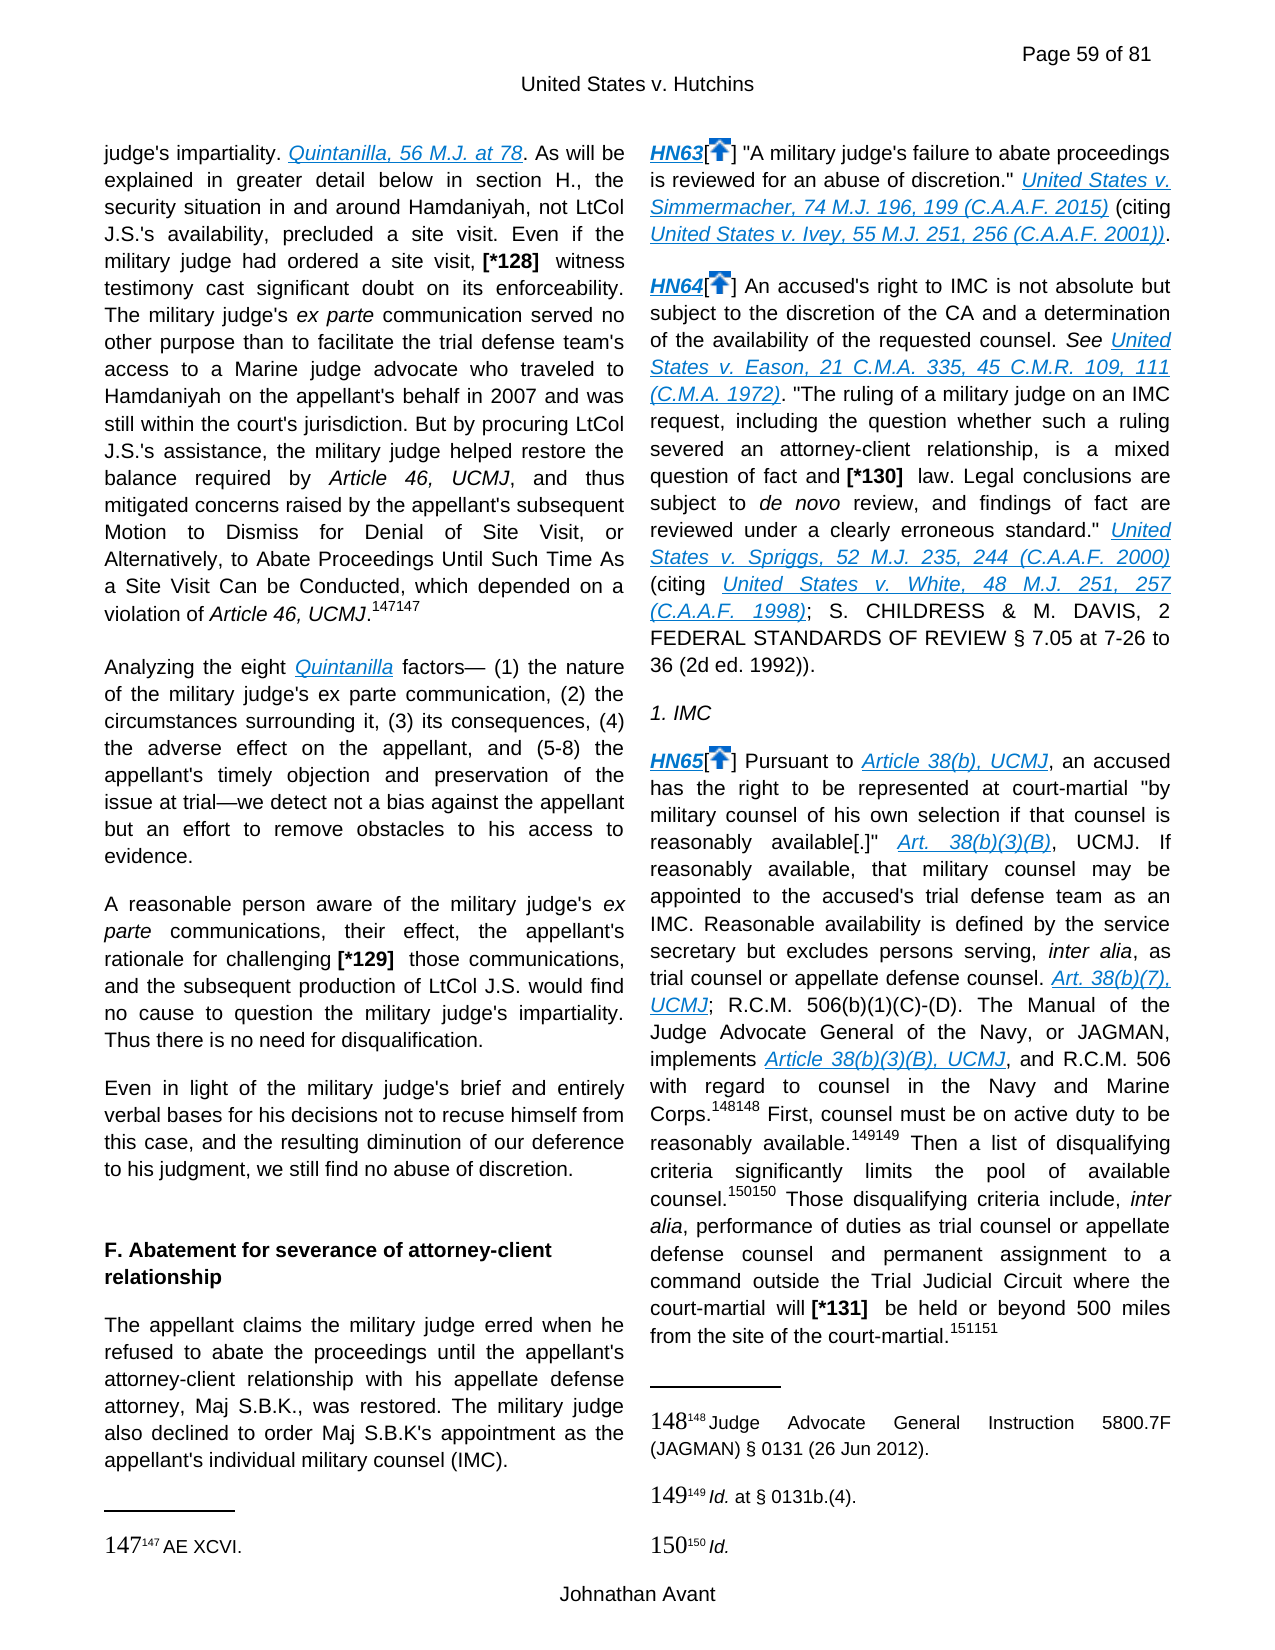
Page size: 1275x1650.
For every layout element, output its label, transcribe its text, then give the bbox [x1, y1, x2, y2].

picture [709, 138, 731, 161]
text HN65[] Pursuant to Article 38(b), UCMJ, an accused has the right to be represented at court-martial "by military counsel of his own selection if that counsel is reasonably available[.]" Art. 38(b)(3)(B), UCMJ. If reasonably available, that military counsel may be appointed to the accused's trial defense team as an IMC. Reasonable availability is defined by the service secretary but excludes persons serving, inter alia, as trial counsel or appellate defense counsel. Art. 38(b)(7), UCMJ; R.C.M. 506(b)(1)(C)-(D). The Manual of the Judge Advocate General of the Navy, or JAGMAN, implements Article 38(b)(3)(B), UCMJ, and R.C.M. 506 with regard to counsel in the Navy and Marine Corps.148 First, counsel must be on active duty to be reasonably available.149 Then a list of disqualifying criteria significantly limits the pool of available counsel.150 Those disqualifying criteria include, inter alia, performance of duties as trial counsel or appellate defense counsel and permanent assignment to a command outside the Trial Judicial Circuit where the court-martial will [*131] be held or beyond 500 miles from the site of the court-martial.151 [650, 746, 1171, 1348]
picture [709, 746, 731, 769]
text F. Abatement for severance of attorney-client relationship [104, 1206, 625, 1289]
picture [709, 271, 731, 294]
text Analyzing the eight Quintanilla factors— (1) the nature of the military judge's ex parte communication, (2) the circumstances surrounding it, (3) its consequences, (4) the adverse effect on the appellant, and (5-8) the appellant's timely objection and preservation of the issue at trial—we detect not a bias against the appellant but an effort to remove obstacles to his access to evidence. [104, 652, 625, 868]
text Even in light of the military judge's brief and entirely verbal bases for his decisions not to recuse himself from this case, and the resulting diminution of our deference to his judgment, we still find no abuse of discretion. [104, 1072, 625, 1181]
text A reasonable person aware of the military judge's ex parte communications, their effect, the appellant's rationale for challenging [*129] those communications, and the subsequent production of LtCol J.S. would find no cause to question the military judge's impartiality. Thus there is no need for disqualification. [104, 889, 625, 1052]
text HN64[] An accused's right to IMC is not absolute but subject to the discretion of the CA and a determination of the availability of the requested counsel. See United States v. Eason, 21 C.M.A. 335, 45 C.M.R. 109, 111 (C.M.A. 1972). "The ruling of a military judge on an IMC request, including the question whether such a ruling severed an attorney-client relationship, is a mixed question of fact and [*130] law. Legal conclusions are subject to de novo review, and findings of fact are reviewed under a clearly erroneous standard." United States v. Spriggs, 52 M.J. 235, 244 (C.A.A.F. 2000) (citing United States v. White, 48 M.J. 251, 257 (C.A.A.F. 1998); S. CHILDRESS & M. DAVIS, 2 FEDERAL STANDARDS OF REVIEW § 7.05 at 7-26 to 36 (2d ed. 1992)). [650, 271, 1171, 677]
text The appellant claims the military judge erred when he refused to abate the proceedings until the appellant's attorney-client relationship with his appellate defense attorney, Maj S.B.K., was restored. The military judge also declined to order Maj S.B.K's appointment as the appellant's individual military counsel (IMC). [104, 1309, 625, 1472]
text HN63[] "A military judge's failure to abate proceedings is reviewed for an abuse of discretion." United States v. Simmermacher, 74 M.J. 196, 199 (C.A.A.F. 2015) (citing United States v. Ivey, 55 M.J. 251, 256 (C.A.A.F. 2001)). [650, 137, 1171, 246]
text 1. IMC [650, 698, 1171, 725]
